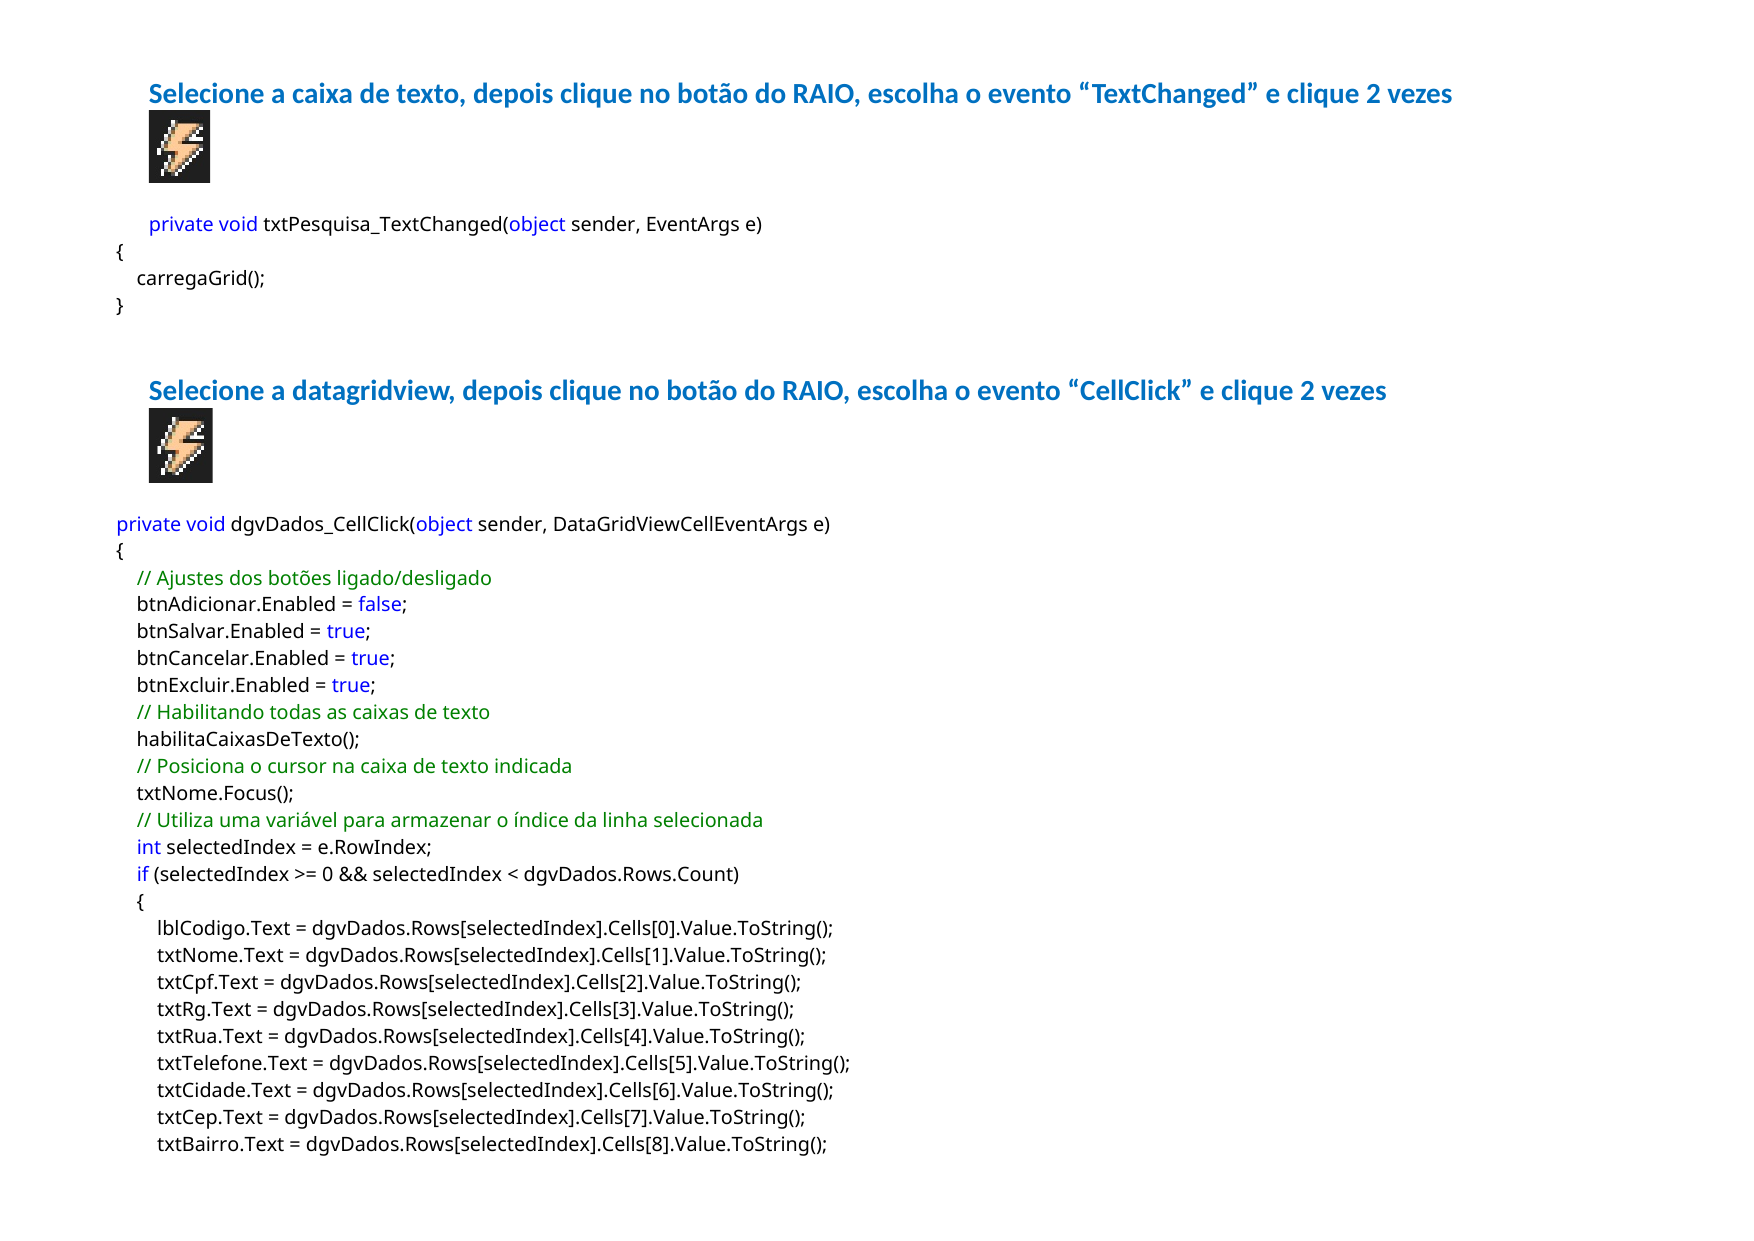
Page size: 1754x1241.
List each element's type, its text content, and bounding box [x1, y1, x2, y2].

text carregaGrid(); [75, 264, 1679, 291]
text txtNome.Text = dgvDados.Rows[selectedIndex].Cells[1].Value.ToString(); [75, 941, 1679, 968]
text txtTelefone.Text = dgvDados.Rows[selectedIndex].Cells[5].Value.ToString(); [75, 1049, 1679, 1076]
text int selectedIndex = e.RowIndex; [75, 833, 1679, 861]
text txtNome.Focus(); [75, 779, 1679, 807]
text txtRg.Text = dgvDados.Rows[selectedIndex].Cells[3].Value.ToString(); [75, 995, 1679, 1022]
text btnCancelar.Enabled = true; [75, 645, 1679, 672]
text txtCidade.Text = dgvDados.Rows[selectedIndex].Cells[6].Value.ToString(); [75, 1076, 1679, 1103]
text { [75, 887, 1679, 914]
text if (selectedIndex >= 0 && selectedIndex < dgvDados.Rows.Count) [75, 861, 1679, 887]
text habilitaCaixasDeTexto(); [75, 726, 1679, 753]
text // Posiciona o cursor na caixa de texto indicada [75, 753, 1679, 779]
text btnSalvar.Enabled = true; [75, 618, 1679, 645]
text // Utiliza uma variável para armazenar o índice da linha selecionada [75, 807, 1679, 833]
text txtCpf.Text = dgvDados.Rows[selectedIndex].Cells[2].Value.ToString(); [75, 968, 1679, 995]
text Selecione a caixa de texto, depois clique no botão do RAIO, escolha o evento “TextChanged” e clique 2 vezes [75, 75, 1679, 111]
text txtBairro.Text = dgvDados.Rows[selectedIndex].Cells[8].Value.ToString(); [75, 1130, 1679, 1157]
text } [75, 291, 1679, 318]
text { [75, 537, 1679, 564]
text // Ajustes dos botões ligado/desligado [75, 564, 1679, 591]
picture [148, 110, 211, 183]
text btnAdicionar.Enabled = false; [75, 591, 1679, 618]
text private void txtPesquisa_TextChanged(object sender, EventArgs e) [75, 211, 1679, 237]
text lblCodigo.Text = dgvDados.Rows[selectedIndex].Cells[0].Value.ToString(); [75, 914, 1679, 941]
text // Habilitando todas as caixas de texto [75, 699, 1679, 726]
text Selecione a datagridview, depois clique no botão do RAIO, escolha o evento “CellClick” e clique 2 vezes [75, 372, 1679, 408]
text txtCep.Text = dgvDados.Rows[selectedIndex].Cells[7].Value.ToString(); [75, 1103, 1679, 1130]
text btnExcluir.Enabled = true; [75, 672, 1679, 699]
text { [75, 237, 1679, 264]
picture [148, 408, 213, 483]
text private void dgvDados_CellClick(object sender, DataGridViewCellEventArgs e) [75, 510, 1679, 537]
text txtRua.Text = dgvDados.Rows[selectedIndex].Cells[4].Value.ToString(); [75, 1022, 1679, 1049]
